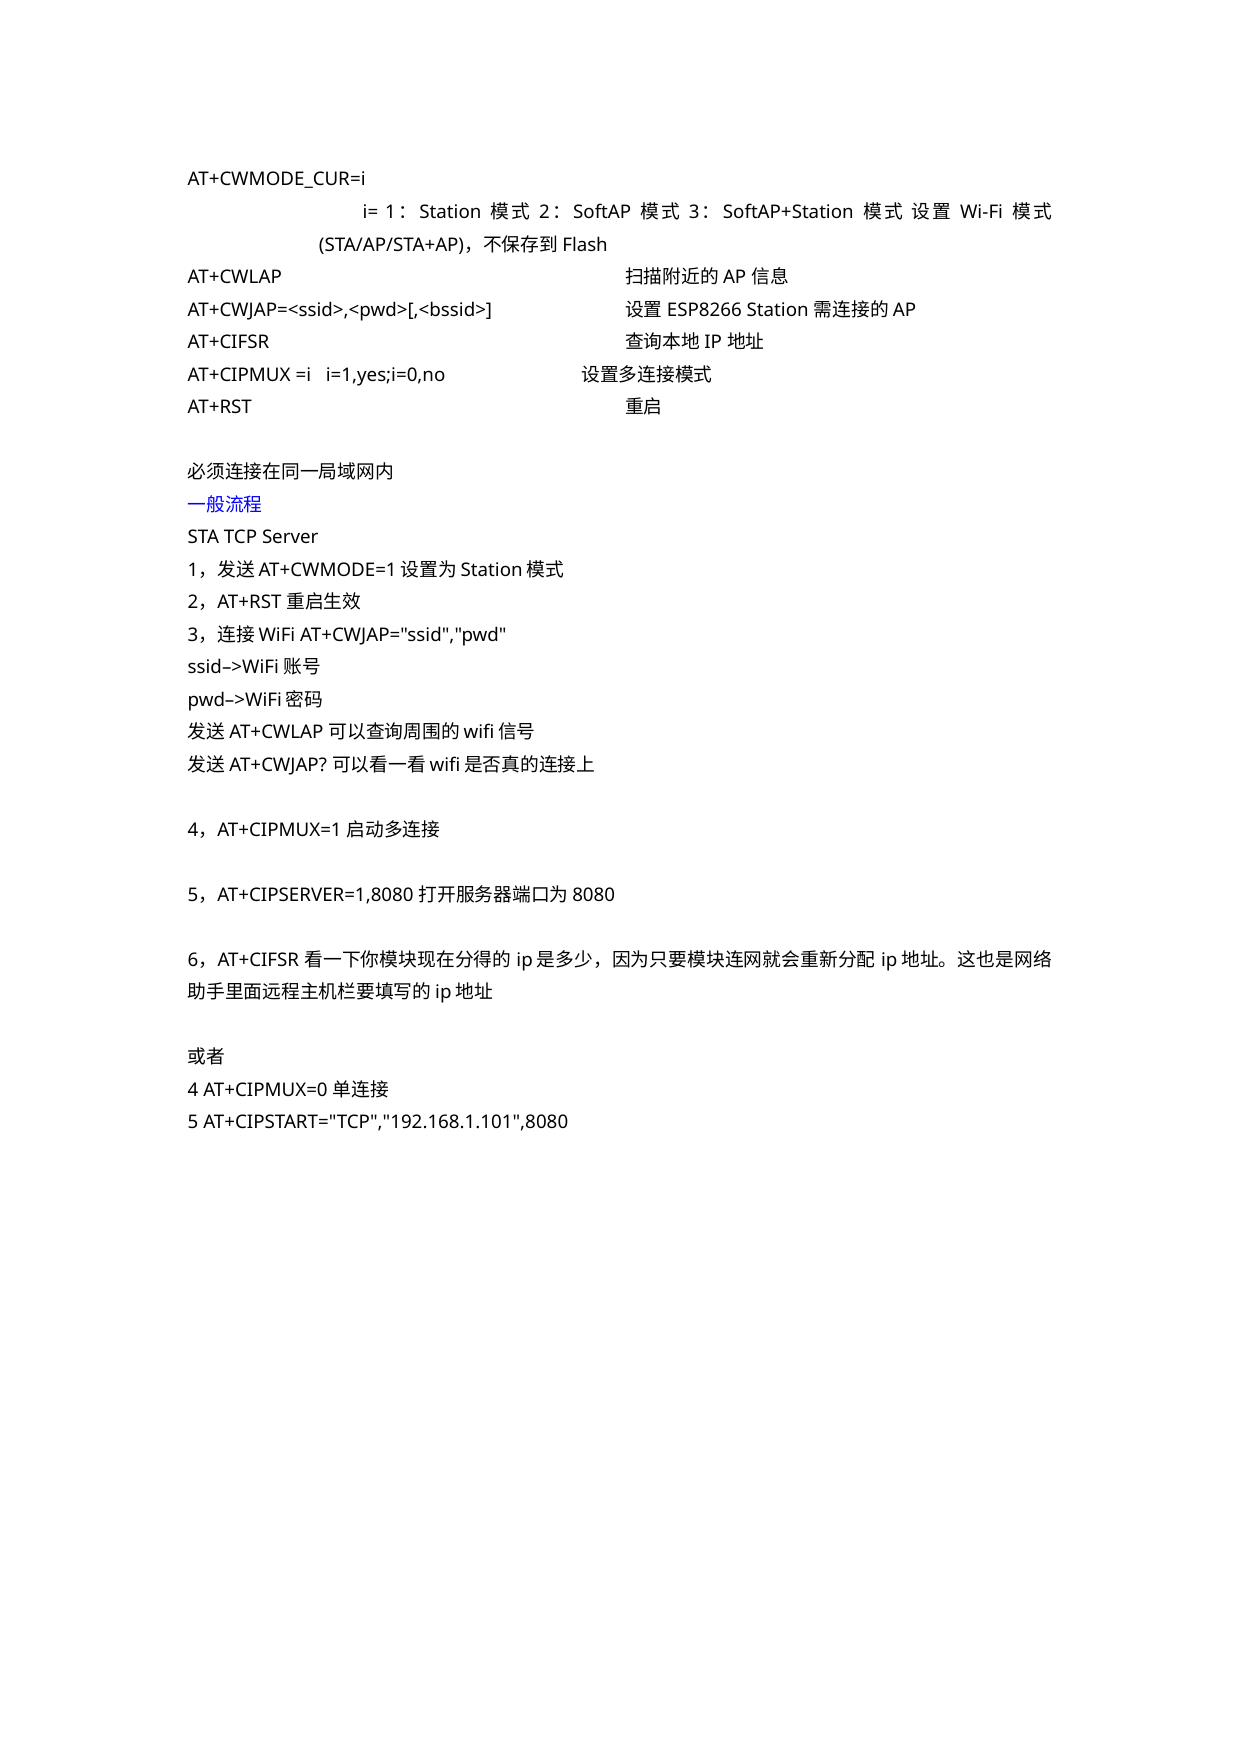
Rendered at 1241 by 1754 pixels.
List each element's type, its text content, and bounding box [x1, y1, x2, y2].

text 2，AT+RST 重启生效 [187, 584, 1053, 617]
text 4，AT+CIPMUX=1 启动多连接 [187, 812, 1053, 844]
text 4 AT+CIPMUX=0 单连接 [187, 1072, 1053, 1104]
text 5 AT+CIPSTART="TCP","192.168.1.101",8080 [187, 1104, 1053, 1137]
text 一般流程 [187, 487, 1053, 519]
text 发送 AT+CWLAP 可以查询周围的wifi信号 [187, 714, 1053, 747]
text AT+CIFSR 查询本地 IP 地址 [187, 324, 1053, 357]
text 发送 AT+CWJAP? 可以看一看wifi是否真的连接上 [187, 747, 1053, 779]
text AT+CWJAP=<ssid>,<pwd>[,<bssid>] 设置 ESP8266 Station 需连接的 AP [187, 292, 1053, 324]
text 1，发送AT+CWMODE=1设置为Station模式 [187, 552, 1053, 584]
text 5，AT+CIPSERVER=1,8080 打开服务器端口为8080 [187, 877, 1053, 909]
text AT+CWMODE_CUR=i [187, 162, 1053, 194]
text i= 1：Station 模式 2：SoftAP 模式 3：SoftAP+Station 模式 设置 Wi-Fi 模式 (STA/AP/STA+AP)，不保存到 Flash [319, 194, 1053, 259]
text AT+CIPMUX =i i=1,yes;i=0,no 设置多连接模式 [187, 357, 1053, 389]
text 必须连接在同一局域网内 [187, 454, 1053, 487]
text STA TCP Server [187, 519, 1053, 552]
text 3，连接WiFi AT+CWJAP="ssid","pwd" ssid–>WiFi 账号 pwd–>WiFi密码 [187, 617, 1053, 714]
text 或者 [187, 1039, 1053, 1072]
text 6，AT+CIFSR 看一下你模块现在分得的ip是多少，因为只要模块连网就会重新分配ip地址。这也是网络助手里面远程主机栏要填写的ip地址 [187, 942, 1053, 1007]
text AT+RST 重启 [187, 389, 1053, 422]
text AT+CWLAP 扫描附近的 AP 信息 [187, 259, 1053, 292]
